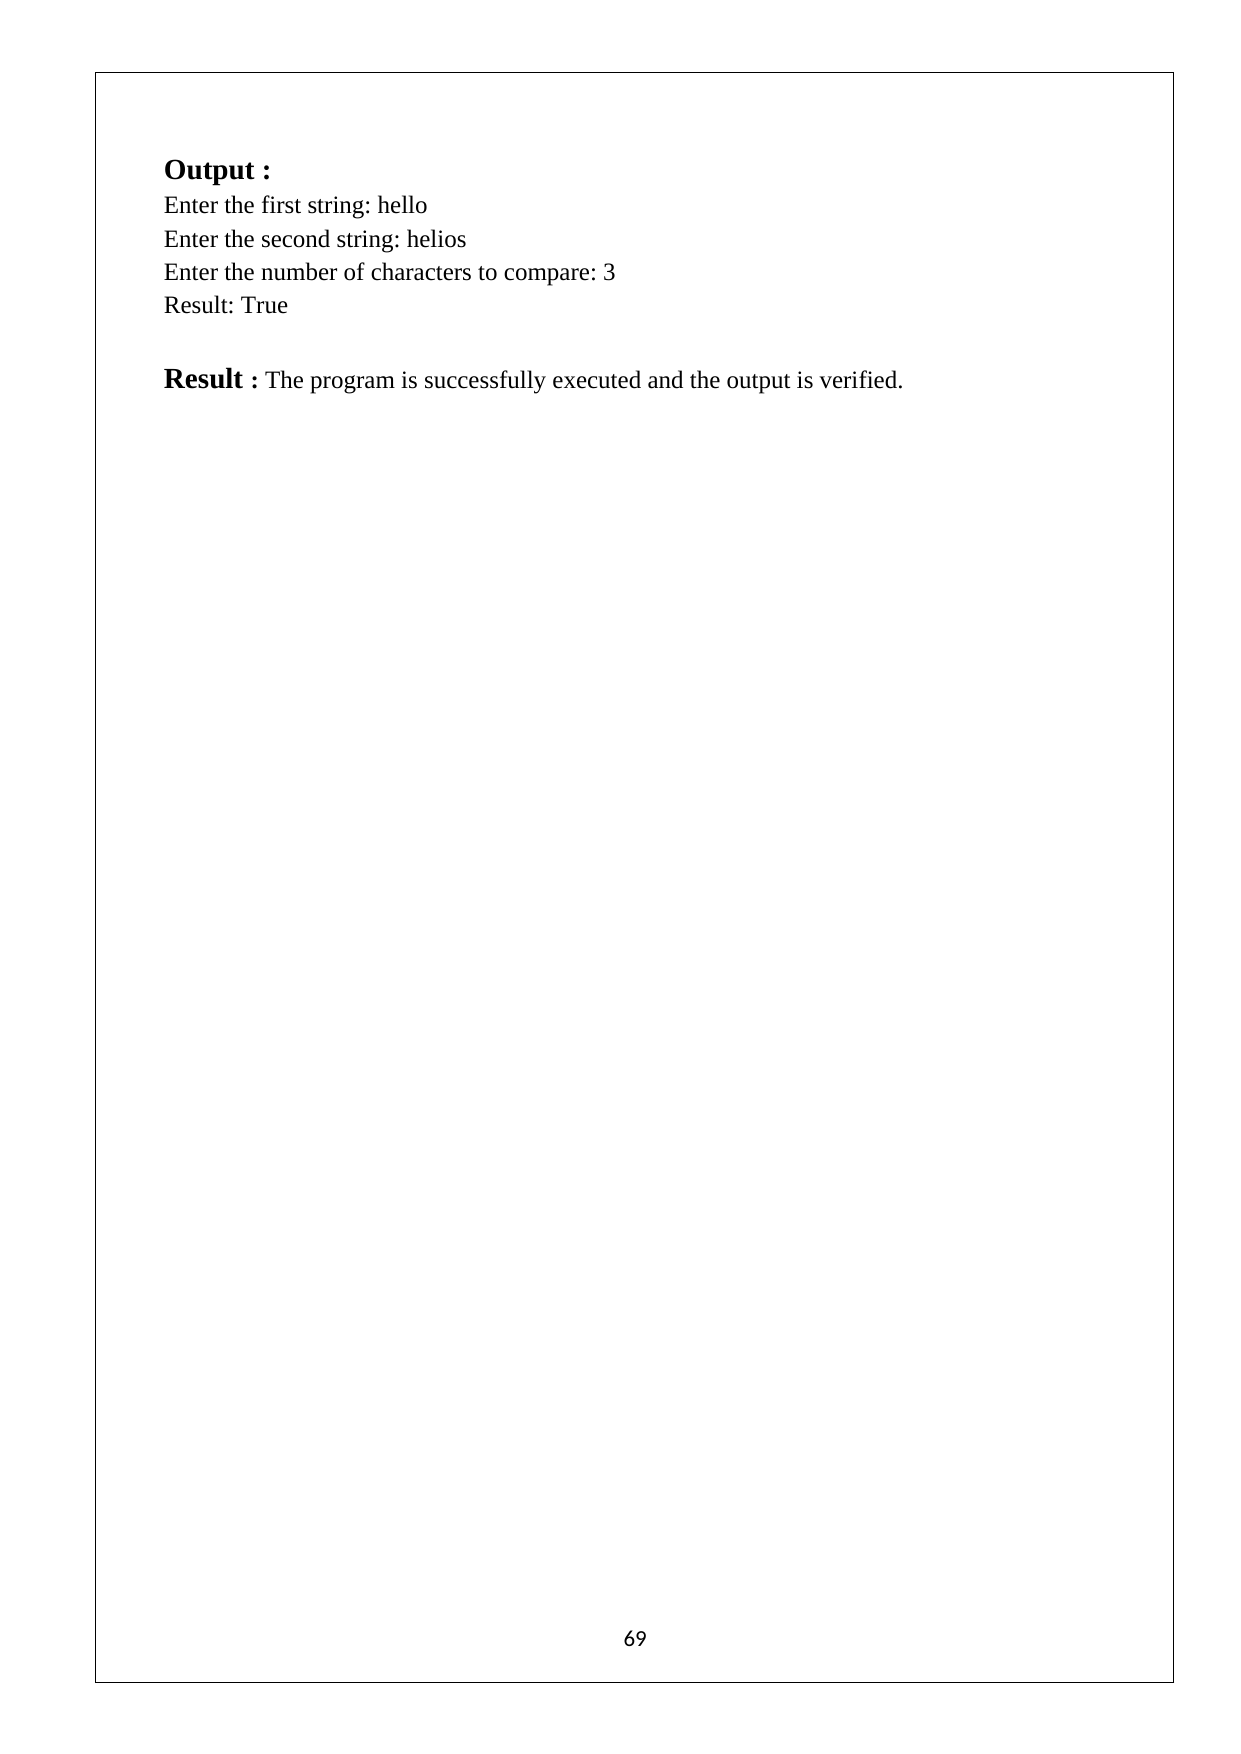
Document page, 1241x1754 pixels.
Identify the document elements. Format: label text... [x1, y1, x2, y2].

text Output : [164, 152, 1165, 186]
text Result: True [164, 290, 1165, 318]
text Enter the first string: hello [164, 191, 1165, 219]
text Result : The program is successfully executed and the output is verified. [164, 361, 1165, 395]
text Enter the number of characters to compare: 3 [164, 257, 1165, 285]
text Enter the second string: helios [164, 224, 1165, 252]
